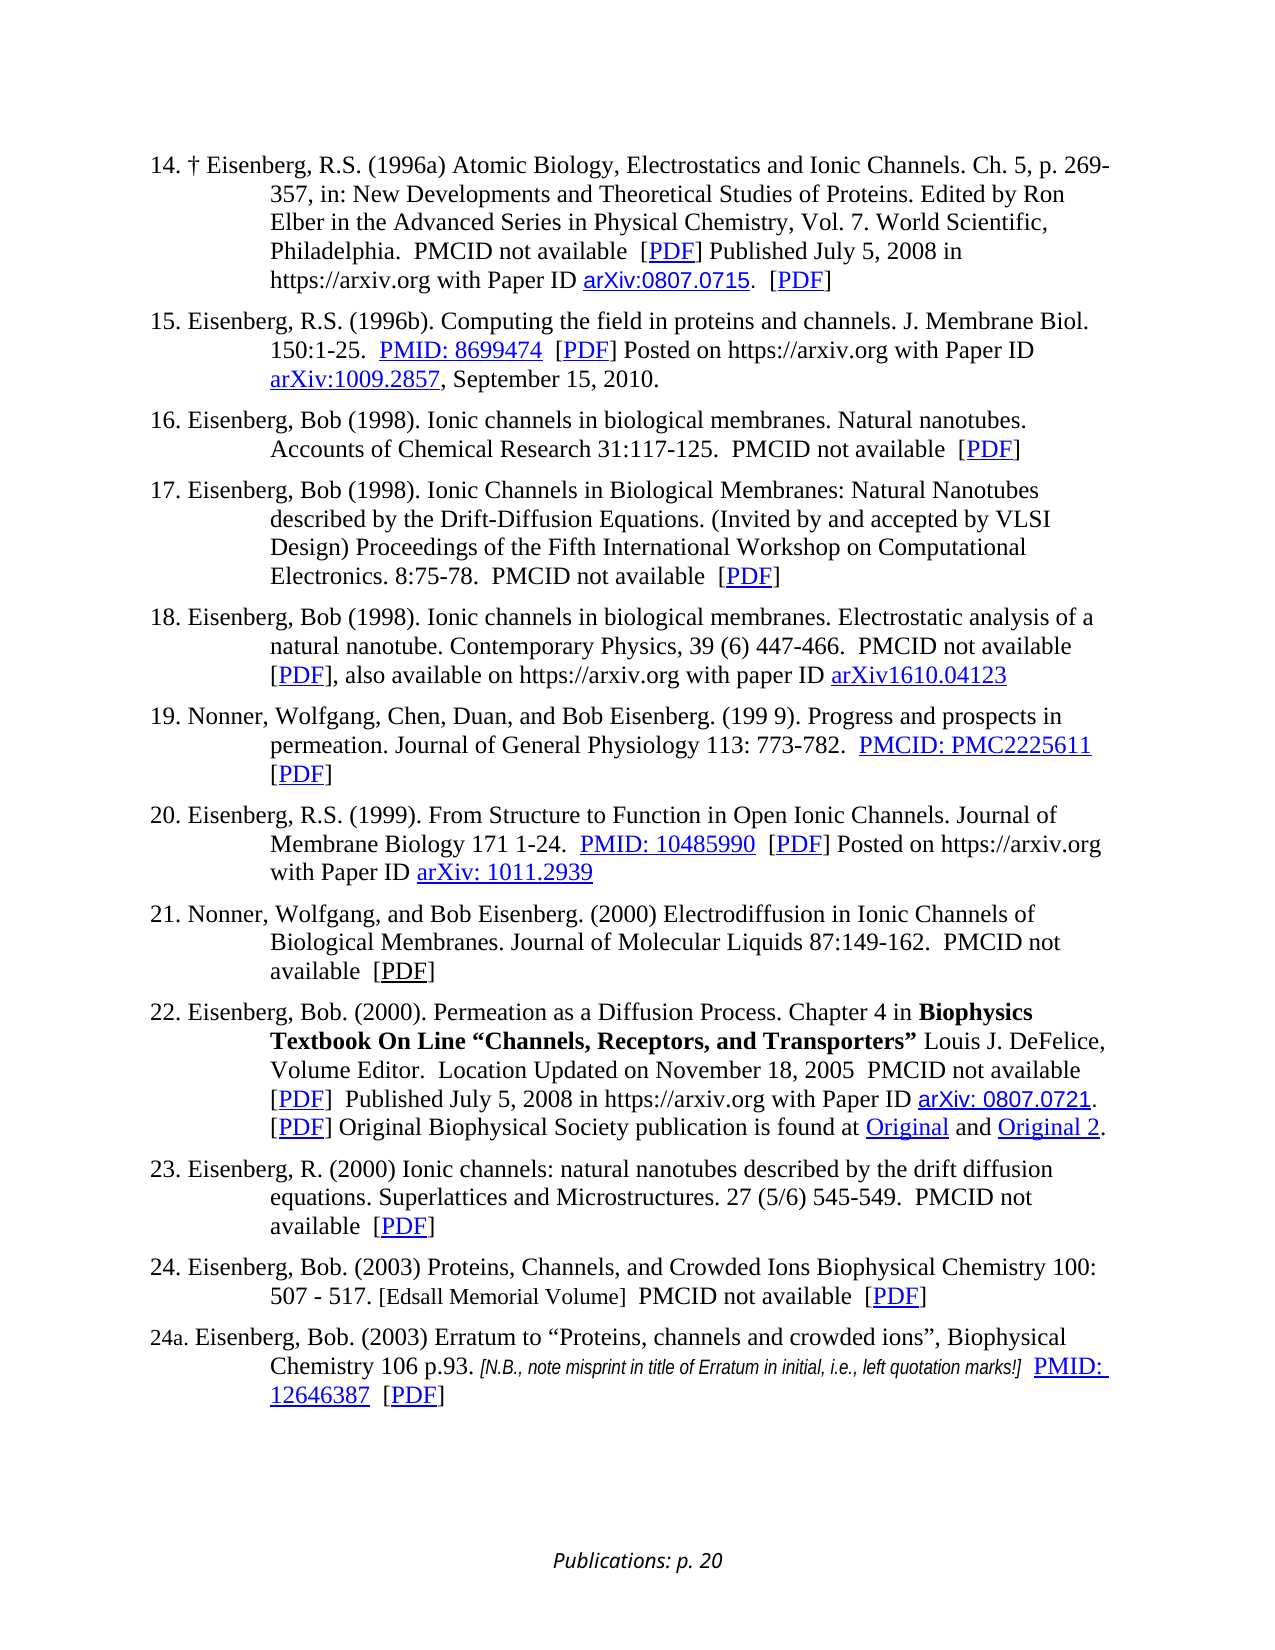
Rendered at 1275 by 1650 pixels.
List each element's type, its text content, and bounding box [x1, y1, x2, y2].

text 22. Eisenberg, Bob. (2000). Permeation as a Diffusion Process. Chapter 4 in Biophysics Textbook On Line “Channels, Receptors, and Transporters” Louis J. DeFelice, Volume Editor. Location Updated on November 18, 2005 PMCID not available [PDF] Published July 5, 2008 in https://arxiv.org with Paper ID arXiv: 0807.0721. [PDF] Original Biophysical Society publication is found at Original and Original 2. [150, 997, 1125, 1141]
text 14. † Eisenberg, R.S. (1996a) Atomic Biology, Electrostatics and Ionic Channels. Ch. 5, p. 269-357, in: New Developments and Theoretical Studies of Proteins. Edited by Ron Elber in the Advanced Series in Physical Chemistry, Vol. 7. World Scientific, Philadelphia. PMCID not available [PDF] Published July 5, 2008 in https://arxiv.org with Paper ID arXiv:0807.0715. [PDF] [150, 150, 1125, 294]
text 20. Eisenberg, R.S. (1999). From Structure to Function in Open Ionic Channels. Journal of Membrane Biology 171 1-24. PMID: 10485990 [PDF] Posted on https://arxiv.org with Paper ID arXiv: 1011.2939 [150, 800, 1125, 886]
text 23. Eisenberg, R. (2000) Ionic channels: natural nanotubes described by the drift diffusion equations. Superlattices and Microstructures. 27 (5/6) 545-549. PMCID not available [PDF] [150, 1154, 1125, 1240]
text 17. Eisenberg, Bob (1998). Ionic Channels in Biological Membranes: Natural Nanotubes described by the Drift-Diffusion Equations. (Invited by and accepted by VLSI Design) Proceedings of the Fifth International Workshop on Computational Electronics. 8:75-78. PMCID not available [PDF] [150, 475, 1125, 590]
text 15. Eisenberg, R.S. (1996b). Computing the field in proteins and channels. J. Membrane Biol. 150:1-25. PMID: 8699474 [PDF] Posted on https://arxiv.org with Paper ID arXiv:1009.2857, September 15, 2010. [150, 306, 1125, 392]
text 19. Nonner, Wolfgang, Chen, Duan, and Bob Eisenberg. (199 9). Progress and prospects in permeation. Journal of General Physiology 113: 773-782. PMCID: PMC2225611 [PDF] [150, 701, 1125, 787]
text 21. Nonner, Wolfgang, and Bob Eisenberg. (2000) Electrodiffusion in Ionic Channels of Biological Membranes. Journal of Molecular Liquids 87:149-162. PMCID not available [PDF] [150, 899, 1125, 985]
text 24. Eisenberg, Bob. (2003) Proteins, Channels, and Crowded Ions Biophysical Chemistry 100: 507 - 517. [Edsall Memorial Volume] PMCID not available [PDF] [150, 1252, 1125, 1310]
text 16. Eisenberg, Bob (1998). Ionic channels in biological membranes. Natural nanotubes. Accounts of Chemical Research 31:117-125. PMCID not available [PDF] [150, 405, 1125, 462]
text 18. Eisenberg, Bob (1998). Ionic channels in biological membranes. Electrostatic analysis of a natural nanotube. Contemporary Physics, 39 (6) 447-466. PMCID not available [PDF], also available on https://arxiv.org with paper ID arXiv1610.04123 [150, 602, 1125, 689]
text 24a. Eisenberg, Bob. (2003) Erratum to “Proteins, channels and crowded ions”, Biophysical Chemistry 106 p.93. [N.B., note misprint in title of Erratum in initial, i.e., left quotation marks!] PMID: 12646387 [PDF] [150, 1322, 1125, 1409]
